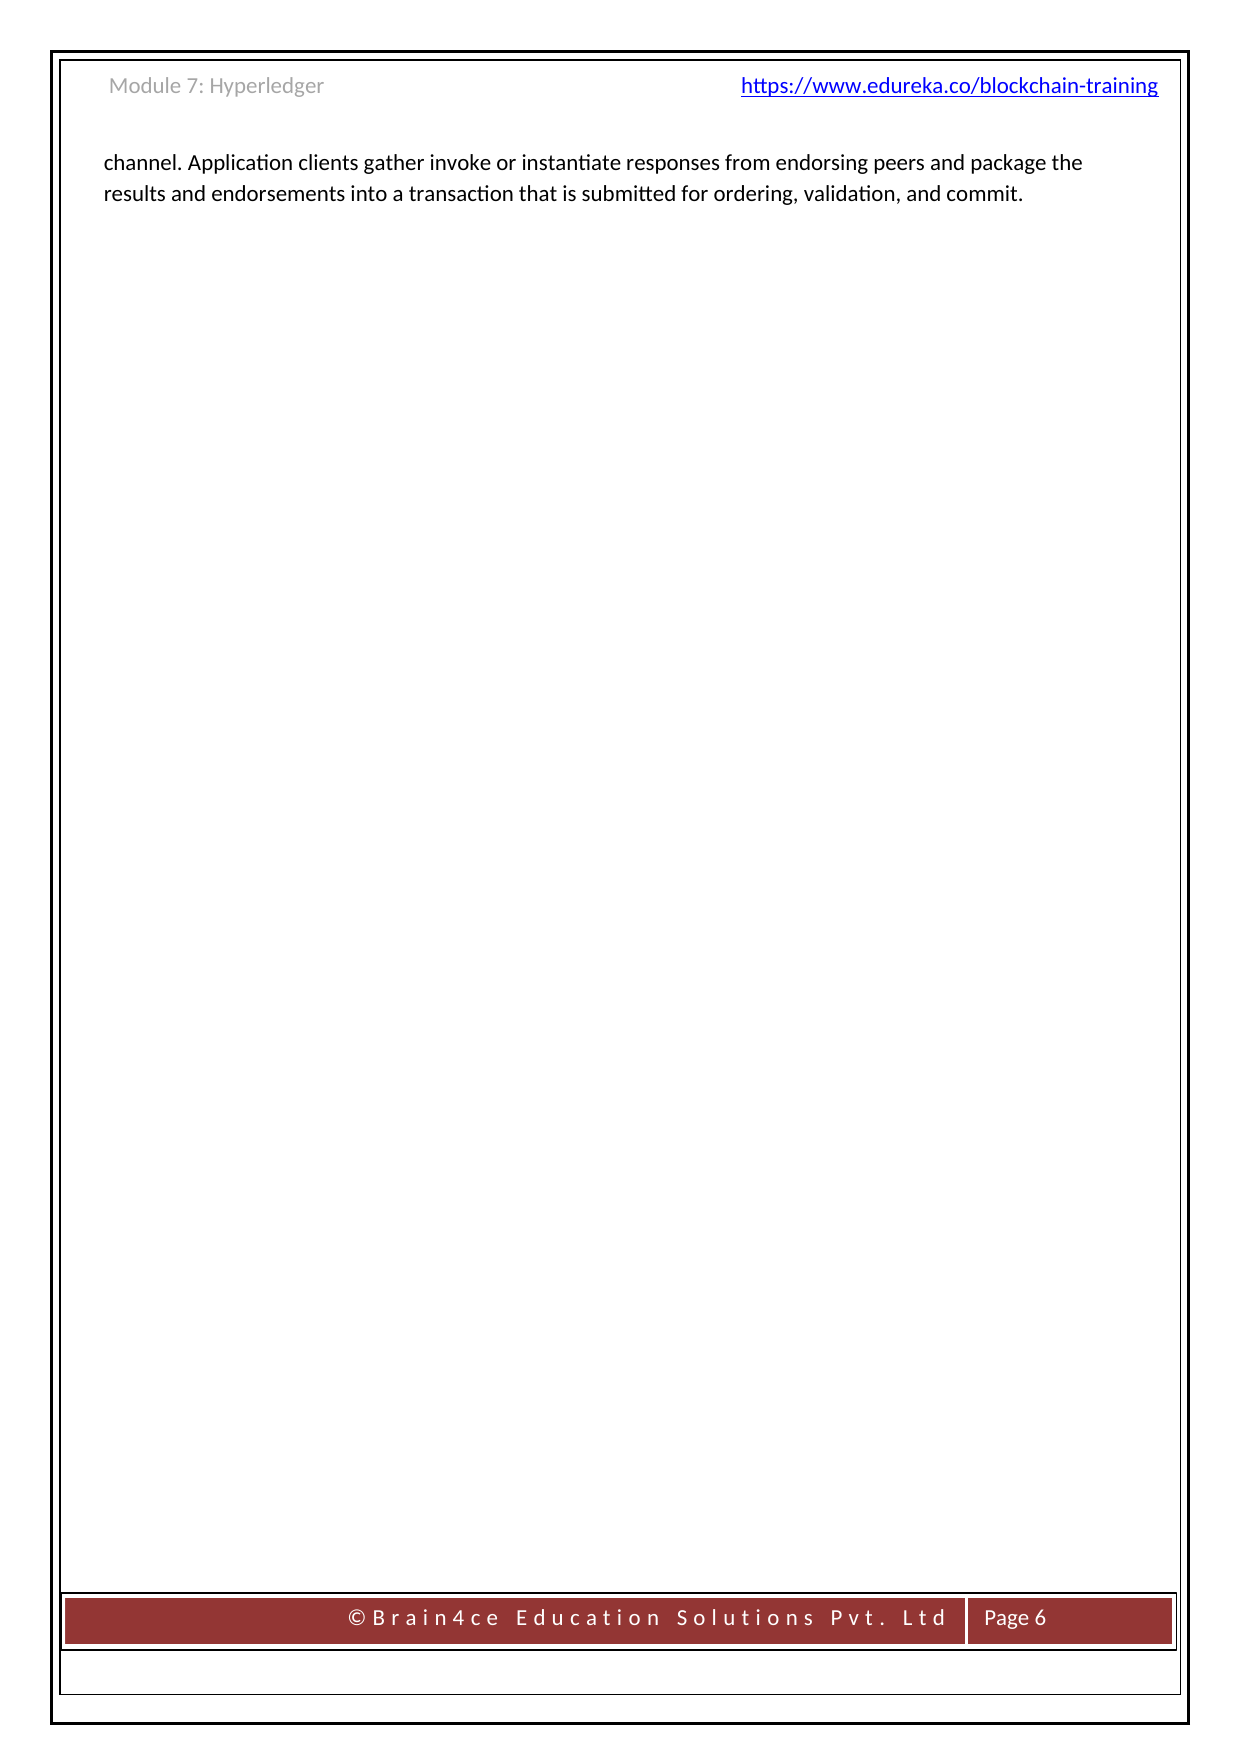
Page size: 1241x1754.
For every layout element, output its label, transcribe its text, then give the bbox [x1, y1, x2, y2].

text © B r a i n 4 c e E d u c a t i o n S o l u t i o n s P v t . L t d Page 6 [347, 1603, 1171, 1632]
picture [65, 1598, 965, 1644]
text channel. Application clients gather invoke or instantiate responses from endorsing peers and package the results and endorsements into a transaction that is submitted for ordering, validation, and commit. [103, 148, 1086, 207]
text Module 7: Hyperledger https://www.edureka.co/blockchain-training [109, 71, 1171, 99]
picture [968, 1598, 1172, 1644]
